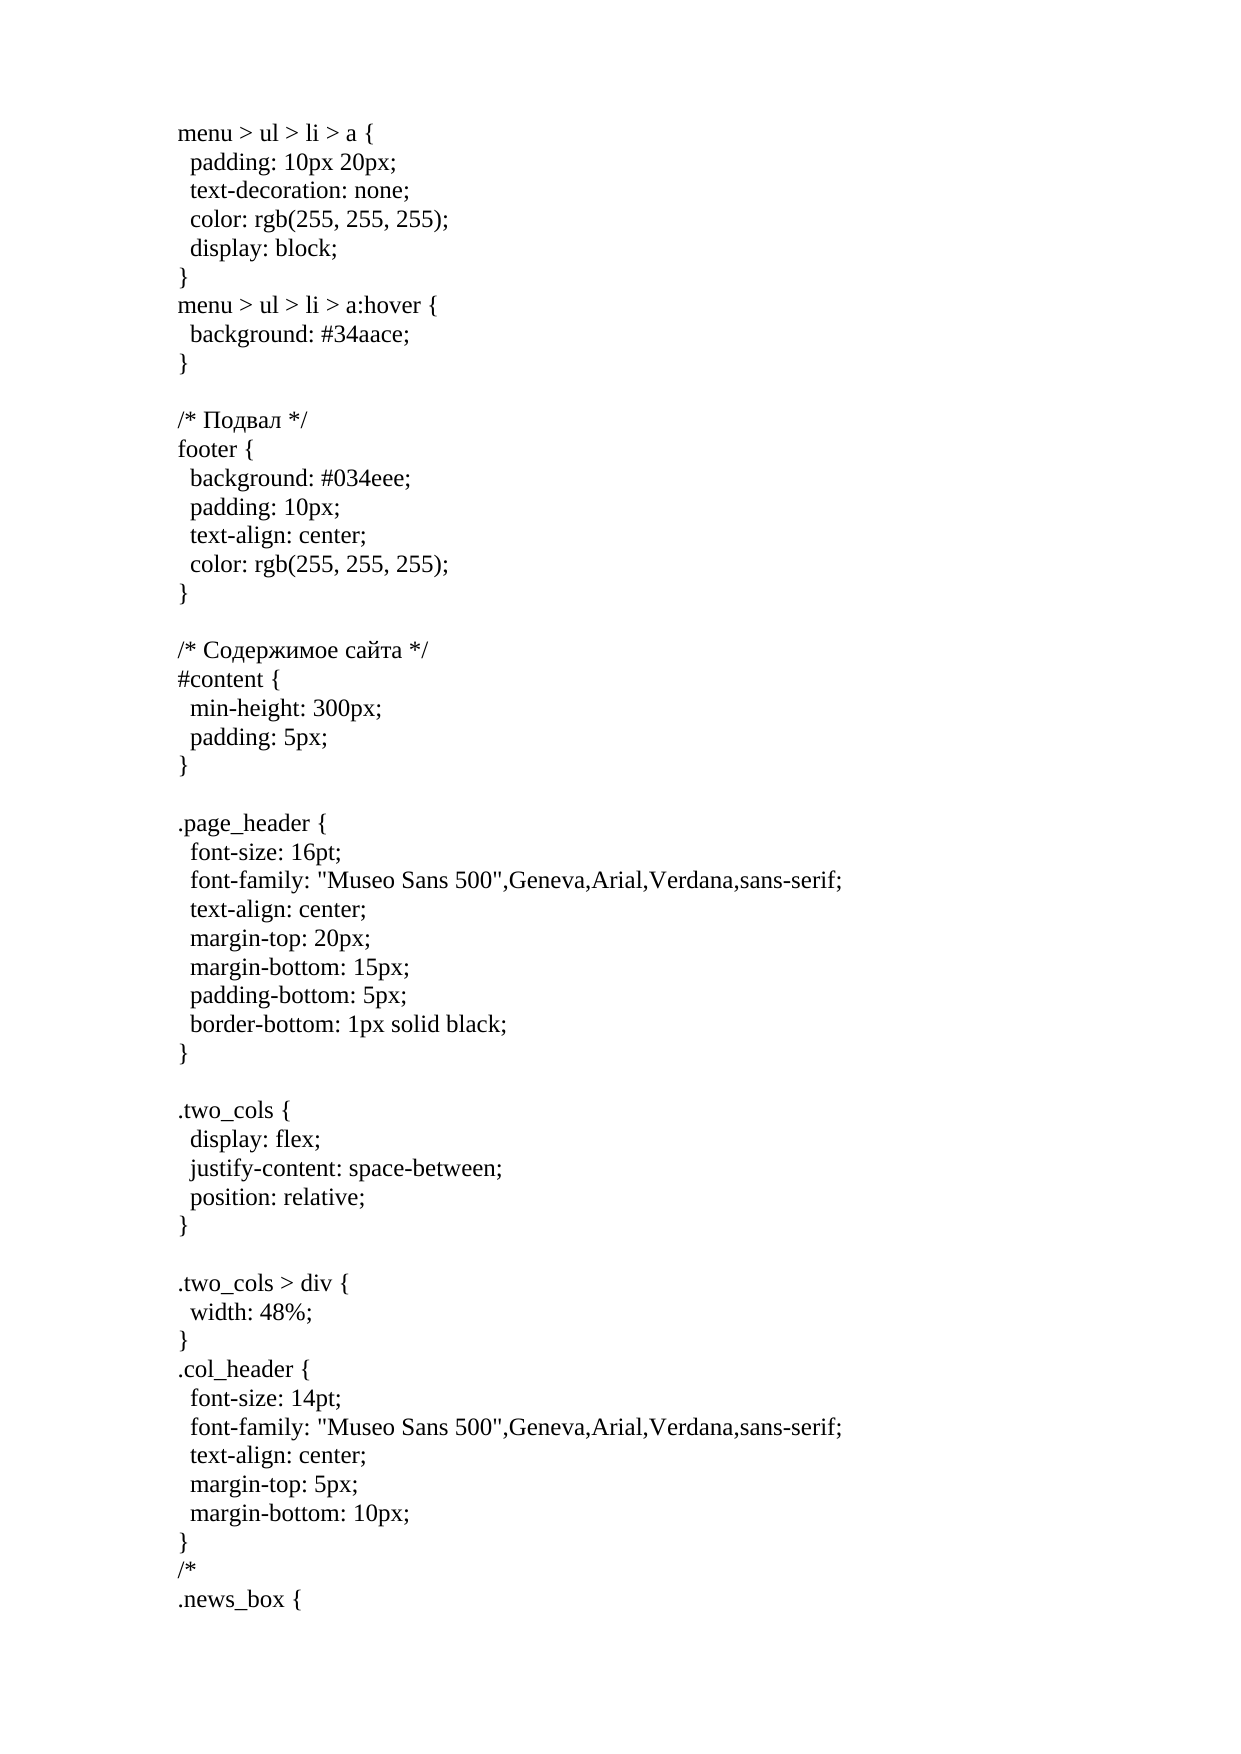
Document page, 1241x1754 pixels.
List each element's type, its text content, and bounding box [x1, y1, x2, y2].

text /* Подвал */ [177, 406, 1152, 434]
text .two_cols { [177, 1096, 1152, 1124]
text width: 48%; [177, 1297, 1152, 1326]
text #content { [177, 664, 1152, 693]
text menu > ul > li > a:hover { [177, 291, 1152, 319]
text } [177, 262, 1152, 291]
text position: relative; [177, 1182, 1152, 1211]
text } [177, 1211, 1152, 1239]
text } [177, 578, 1152, 607]
text min-height: 300px; [177, 693, 1152, 722]
text .page_header { [177, 808, 1152, 837]
text margin-top: 5px; [177, 1469, 1152, 1498]
text } [177, 1326, 1152, 1354]
text /* Содержимое сайта */ [177, 636, 1152, 664]
text text-align: center; [177, 1441, 1152, 1469]
text .col_header { [177, 1354, 1152, 1383]
text justify-content: space-between; [177, 1153, 1152, 1182]
text padding-bottom: 5px; [177, 981, 1152, 1009]
text } [177, 751, 1152, 779]
text color: rgb(255, 255, 255); [177, 204, 1152, 233]
text margin-bottom: 15px; [177, 952, 1152, 981]
text text-align: center; [177, 521, 1152, 549]
text padding: 10px; [177, 492, 1152, 521]
text margin-bottom: 10px; [177, 1498, 1152, 1527]
text font-family: "Museo Sans 500",Geneva,Arial,Verdana,sans-serif; [177, 866, 1152, 894]
text .news_box { [177, 1584, 1152, 1613]
text border-bottom: 1px solid black; [177, 1009, 1152, 1038]
text .two_cols > div { [177, 1268, 1152, 1297]
text display: flex; [177, 1124, 1152, 1153]
text margin-top: 20px; [177, 923, 1152, 952]
text menu > ul > li > a { [177, 118, 1152, 147]
text text-align: center; [177, 894, 1152, 923]
text } [177, 1527, 1152, 1556]
text font-size: 14pt; [177, 1383, 1152, 1412]
text padding: 5px; [177, 722, 1152, 751]
text font-family: "Museo Sans 500",Geneva,Arial,Verdana,sans-serif; [177, 1412, 1152, 1441]
text color: rgb(255, 255, 255); [177, 549, 1152, 578]
text } [177, 1038, 1152, 1067]
text background: #34aace; [177, 319, 1152, 348]
text } [177, 348, 1152, 377]
text text-decoration: none; [177, 176, 1152, 204]
text display: block; [177, 233, 1152, 262]
text background: #034eee; [177, 463, 1152, 492]
text padding: 10px 20px; [177, 147, 1152, 176]
text footer { [177, 434, 1152, 463]
text /* [177, 1556, 1152, 1584]
text font-size: 16pt; [177, 837, 1152, 866]
